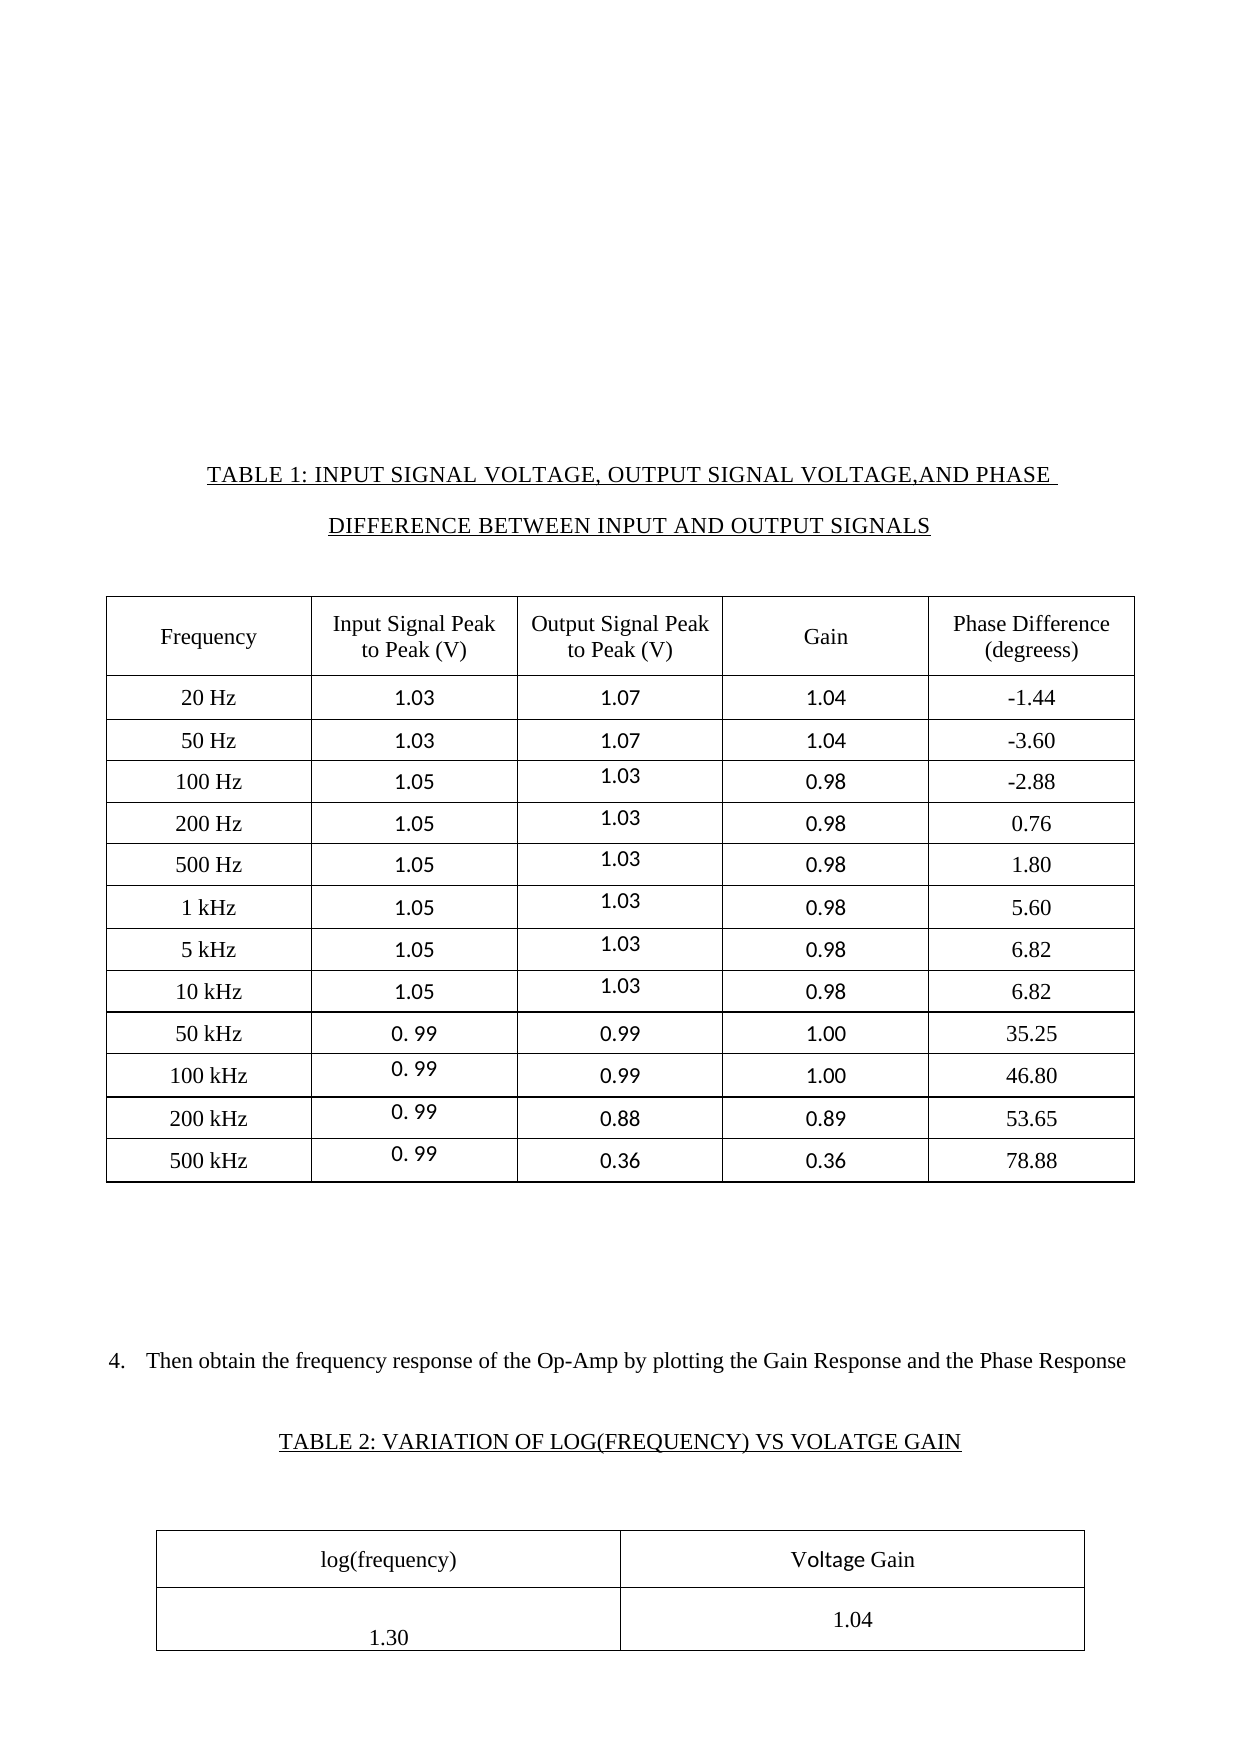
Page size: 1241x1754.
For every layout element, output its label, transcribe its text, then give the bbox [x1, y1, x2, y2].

table_cell 0.98 [723, 803, 928, 843]
table_cell 1.03 [312, 720, 517, 760]
table_cell 1.07 [518, 720, 722, 760]
table_cell 78.88 [929, 1139, 1134, 1181]
table_header Voltage Gain [621, 1531, 1084, 1587]
table_cell 0.89 [723, 1098, 928, 1138]
table_cell 50 Hz [107, 720, 311, 760]
table_cell 1.03 [312, 676, 517, 719]
table_cell 1.05 [312, 971, 517, 1011]
table_header Phase Difference (degreess) [929, 597, 1134, 675]
table_cell 6.82 [929, 929, 1134, 970]
table_cell 500 kHz [107, 1139, 311, 1181]
text TABLE 2: VARIATION OF LOG(FREQUENCY) VS VOLATGE GAIN [71, 1428, 1169, 1454]
table_cell 200 kHz [107, 1098, 311, 1138]
table_cell 1.03 [518, 929, 722, 970]
table_cell 53.65 [929, 1098, 1134, 1138]
table_cell 1.05 [312, 844, 517, 885]
table_cell 50 kHz [107, 1013, 311, 1053]
table_cell -2.88 [929, 761, 1134, 802]
table_cell 1.05 [312, 803, 517, 843]
table_cell 5.60 [929, 886, 1134, 928]
table_cell 500 Hz [107, 844, 311, 885]
table_cell 0.76 [929, 803, 1134, 843]
table_header Frequency [107, 597, 311, 675]
table_cell 1.00 [723, 1013, 928, 1053]
table_cell 0.88 [518, 1098, 722, 1138]
table_header Input Signal Peak to Peak (V) [312, 597, 517, 675]
table_cell 0.98 [723, 886, 928, 928]
table_cell 1.03 [518, 886, 722, 928]
table_cell 100 Hz [107, 761, 311, 802]
table_cell 1.30 [157, 1588, 620, 1650]
table_cell -1.44 [929, 676, 1134, 719]
table_cell 35.25 [929, 1013, 1134, 1053]
table_cell -3.60 [929, 720, 1134, 760]
table_header Gain [723, 597, 928, 675]
table_cell 5 kHz [107, 929, 311, 970]
table_cell 1.00 [723, 1054, 928, 1096]
table_cell 0.99 [518, 1013, 722, 1053]
table_cell 0.36 [518, 1139, 722, 1181]
table_cell 1.80 [929, 844, 1134, 885]
table_cell 6.82 [929, 971, 1134, 1011]
table_cell 1 kHz [107, 886, 311, 928]
table_cell 0. 99 [312, 1013, 517, 1053]
table_header Output Signal Peak to Peak (V) [518, 597, 722, 675]
table_cell 1.03 [518, 971, 722, 1011]
table_cell 10 kHz [107, 971, 311, 1011]
table_cell 20 Hz [107, 676, 311, 719]
table_cell 1.03 [518, 761, 722, 802]
table_cell 0.36 [723, 1139, 928, 1181]
table_cell 0.99 [518, 1054, 722, 1096]
table_cell 1.05 [312, 886, 517, 928]
table_cell 0. 99 [312, 1054, 517, 1096]
table_cell 1.05 [312, 929, 517, 970]
table_cell 100 kHz [107, 1054, 311, 1096]
table_cell 0. 99 [312, 1139, 517, 1181]
table_cell 1.04 [621, 1588, 1084, 1650]
table_cell 1.04 [723, 676, 928, 719]
table_cell 0.98 [723, 971, 928, 1011]
table_cell 1.04 [723, 720, 928, 760]
table_header log(frequency) [157, 1531, 620, 1587]
table_cell 0.98 [723, 761, 928, 802]
table_cell 1.03 [518, 844, 722, 885]
table_cell 46.80 [929, 1054, 1134, 1096]
table_cell 1.03 [518, 803, 722, 843]
table_cell 0.98 [723, 929, 928, 970]
list Then obtain the frequency response of the Op-Amp by plotting the Gain Response and the Phase Response [108, 1347, 1169, 1373]
table_cell 0.98 [723, 844, 928, 885]
table_cell 200 Hz [107, 803, 311, 843]
table_cell 1.07 [518, 676, 722, 719]
table_cell 1.05 [312, 761, 517, 802]
table_cell 0. 99 [312, 1098, 517, 1138]
